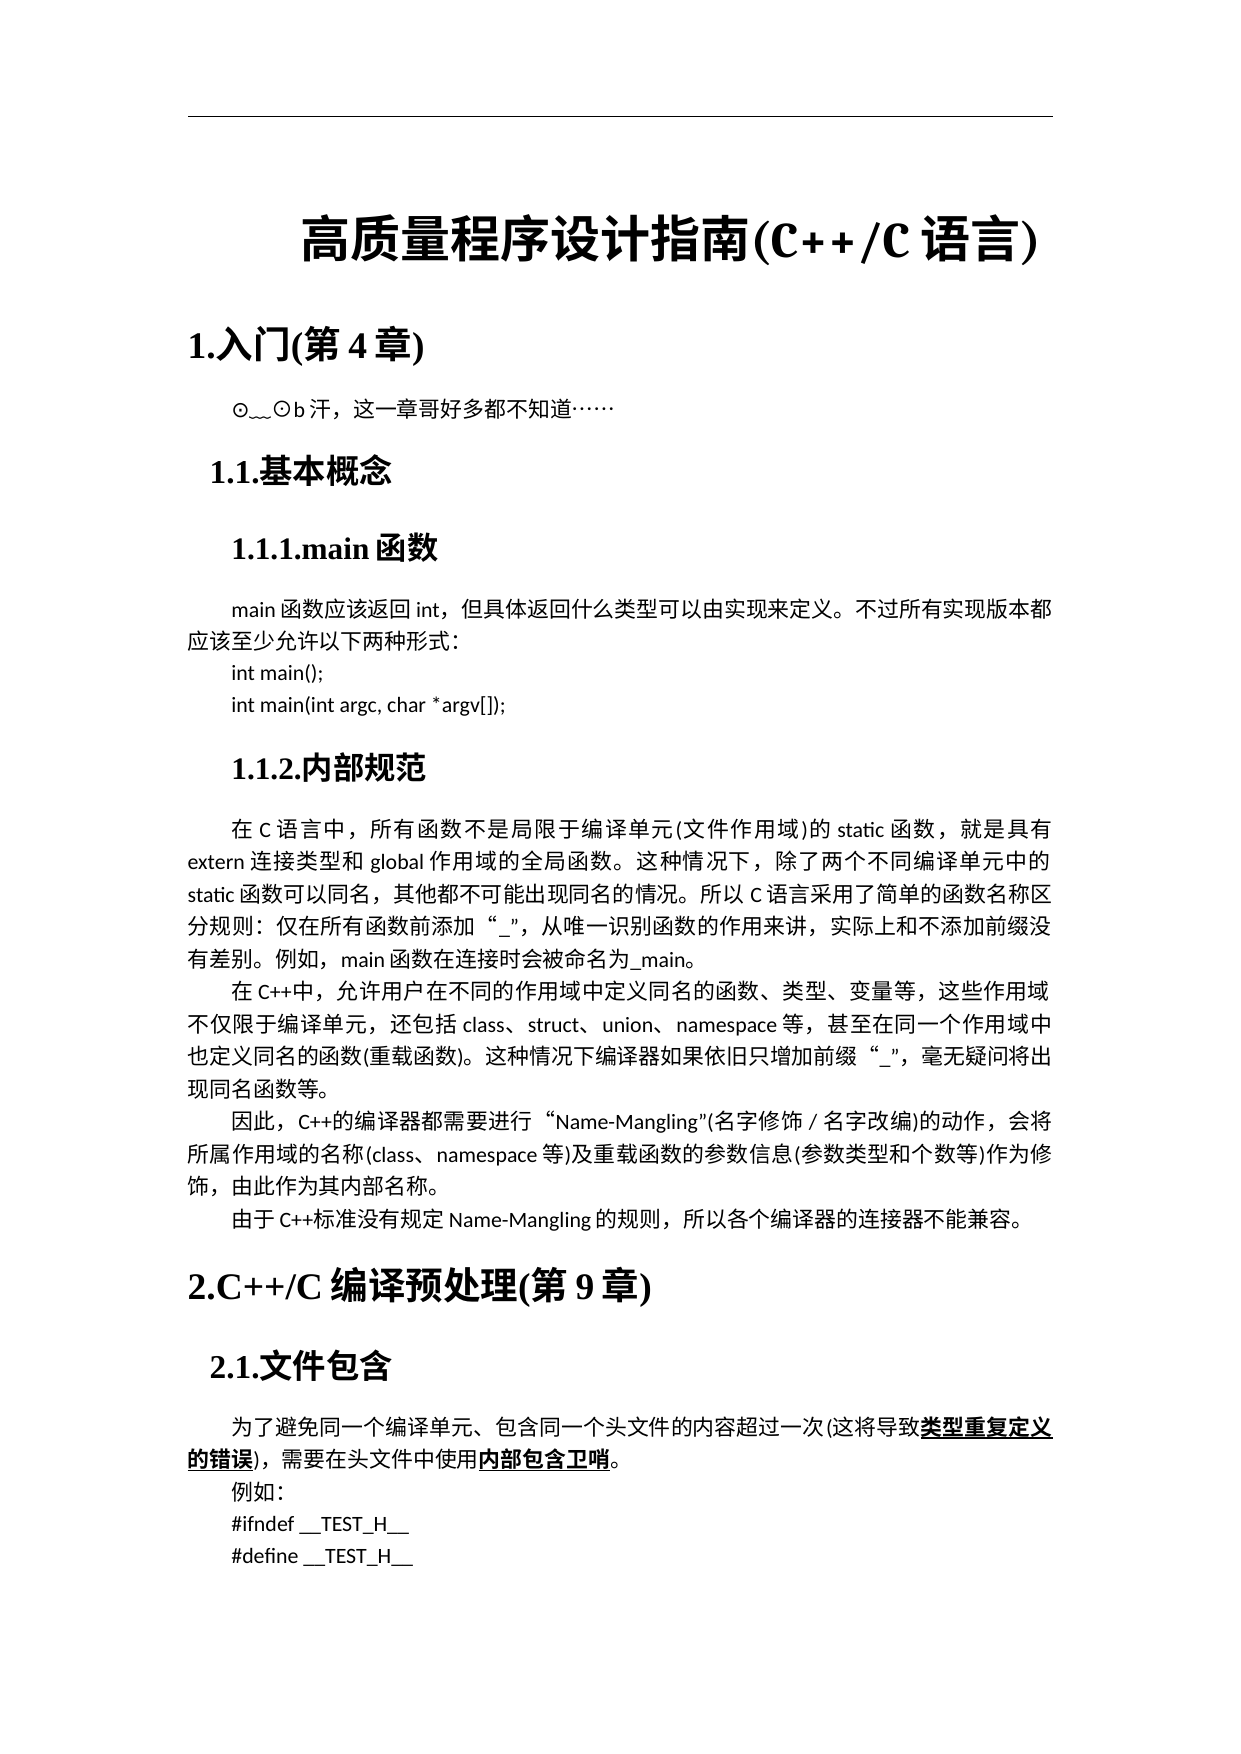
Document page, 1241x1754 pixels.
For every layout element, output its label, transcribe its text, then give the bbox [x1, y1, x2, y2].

text int main(); [187, 656, 1053, 689]
text 例如： [187, 1474, 1053, 1507]
subtitle 2.C++/C编译预处理(第9章) [187, 1250, 1053, 1315]
text main函数应该返回int，但具体返回什么类型可以由实现来定义。不过所有实现版本都应该至少允许以下两种形式： [187, 591, 1053, 656]
text 由于C++标准没有规定Name-Mangling的规则，所以各个编译器的连接器不能兼容。 [187, 1201, 1053, 1234]
subtitle 1.1.2.内部规范 [231, 734, 1053, 799]
subtitle 1.入门(第4章) [187, 309, 1053, 374]
text 因此，C++的编译器都需要进行“Name-Mangling”(名字修饰 / 名字改编)的动作，会将所属作用域的名称(class、namespace等)及重载函数的参数信息(参数类型和个数等)作为修饰，由此作为其内部名称。 [187, 1104, 1053, 1201]
text #define __TEST_H__ [187, 1539, 1053, 1572]
text int main(int argc, char *argv[]); [187, 689, 1053, 721]
text #ifndef __TEST_H__ [187, 1507, 1053, 1539]
text ⊙﹏⊙b汗，这一章哥好多都不知道…… [187, 391, 1053, 424]
subtitle 1.1.基本概念 [209, 436, 1053, 501]
title 高质量程序设计指南(C++/C语言) [187, 187, 1053, 284]
text 在C++中，允许用户在不同的作用域中定义同名的函数、类型、变量等，这些作用域不仅限于编译单元，还包括class、struct、union、namespace等，甚至在同一个作用域中也定义同名的函数(重载函数)。这种情况下编译器如果依旧只增加前缀“_”，毫无疑问将出现同名函数等。 [187, 974, 1053, 1104]
text 在C语言中，所有函数不是局限于编译单元(文件作用域)的static函数，就是具有extern连接类型和global作用域的全局函数。这种情况下，除了两个不同编译单元中的static函数可以同名，其他都不可能出现同名的情况。所以C语言采用了简单的函数名称区分规则：仅在所有函数前添加“_”，从唯一识别函数的作用来讲，实际上和不添加前缀没有差别。例如，main函数在连接时会被命名为_main。 [187, 811, 1053, 974]
subtitle 1.1.1.main函数 [231, 514, 1053, 579]
subtitle 2.1.文件包含 [209, 1332, 1053, 1397]
text 为了避免同一个编译单元、包含同一个头文件的内容超过一次(这将导致类型重复定义的错误)，需要在头文件中使用内部包含卫哨。 [187, 1409, 1053, 1474]
